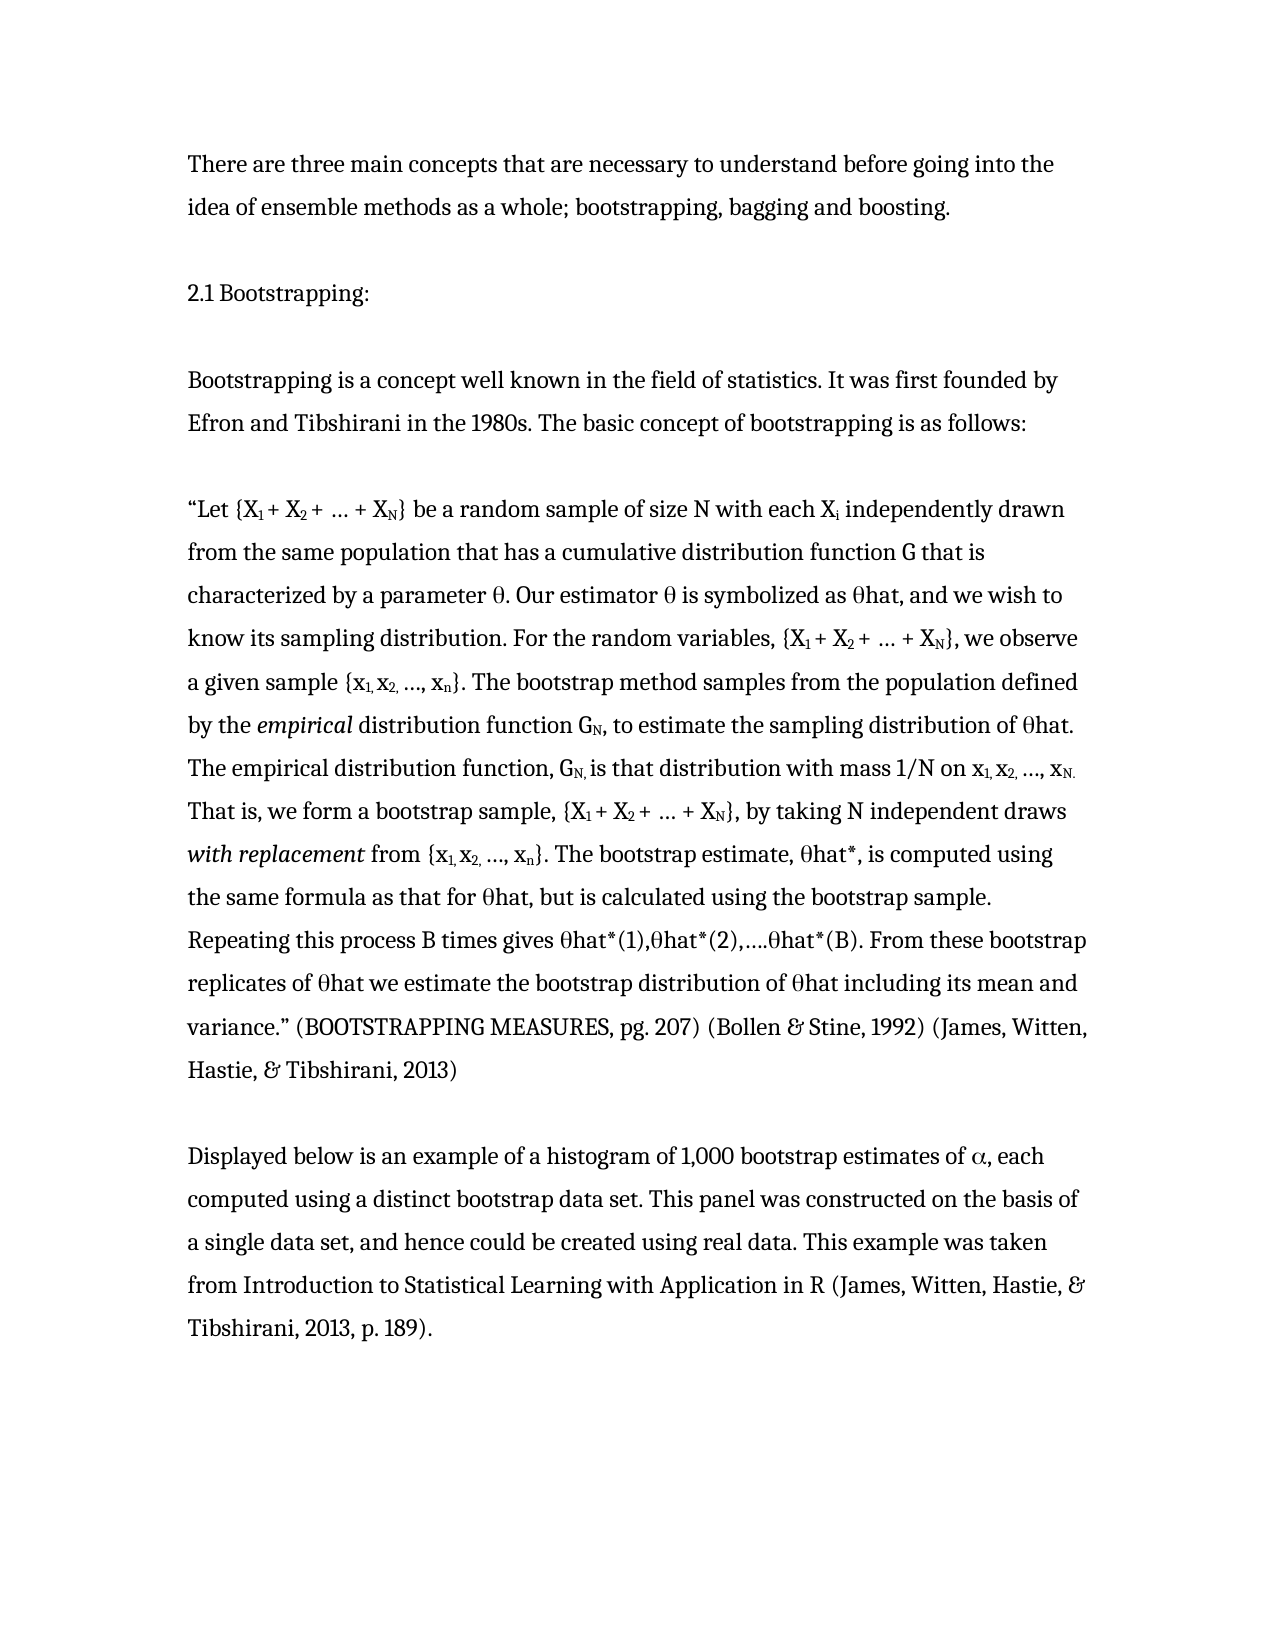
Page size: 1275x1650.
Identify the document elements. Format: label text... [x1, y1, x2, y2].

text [187, 150, 1087, 222]
text Displayed below is an example of a histogram of 1,000 bootstrap estimates of , each computed using a distinct bootstrap data set. This panel was constructed on the basis of a single data set, and hence could be created using real data. This example was taken from Introduction to Statistical Learning with Application in R. [187, 1142, 1087, 1343]
text Bootstrapping is a concept well known in the field of statistics. It was first founded by Efron and Tibshirani in the 1980s. The basic concept of bootstrapping is as follows: [187, 366, 1087, 437]
text “Let {X1 + X2 + … + XN} be a random sample of size N with each Xi independently drawn from the same population that has a cumulative distribution function G that is characterized by a parameter . Our estimator is symbolized as hat, and we wish to know its sampling distribution. For the random variables, {X1 + X2 + … + XN}, we observe a given sample {x1, x2, …, xn}. The bootstrap method samples from the population defined by the empirical distribution function GN, to estimate the sampling distribution of hat. The empirical distribution function, GN, is that distribution with mass 1/N on x1, x2, …, xN. That is, we form a bootstrap sample, {X1 + X2 + … + XN}, by taking N independent draws with replacement from {x1, x2, …, xn}. The bootstrap estimate, hat*, is computed using the same formula as that for hat, but is calculated using the bootstrap sample. Repeating this process B times gives hat*(1),hat*(2),….hat*(B). From these bootstrap replicates of hat we estimate the bootstrap distribution of hat including its mean and variance.” (BOOTSTRAPPING MEASURES, pg. 207) [187, 495, 1087, 1084]
text 2.1 Bootstrapping: [187, 279, 1087, 308]
